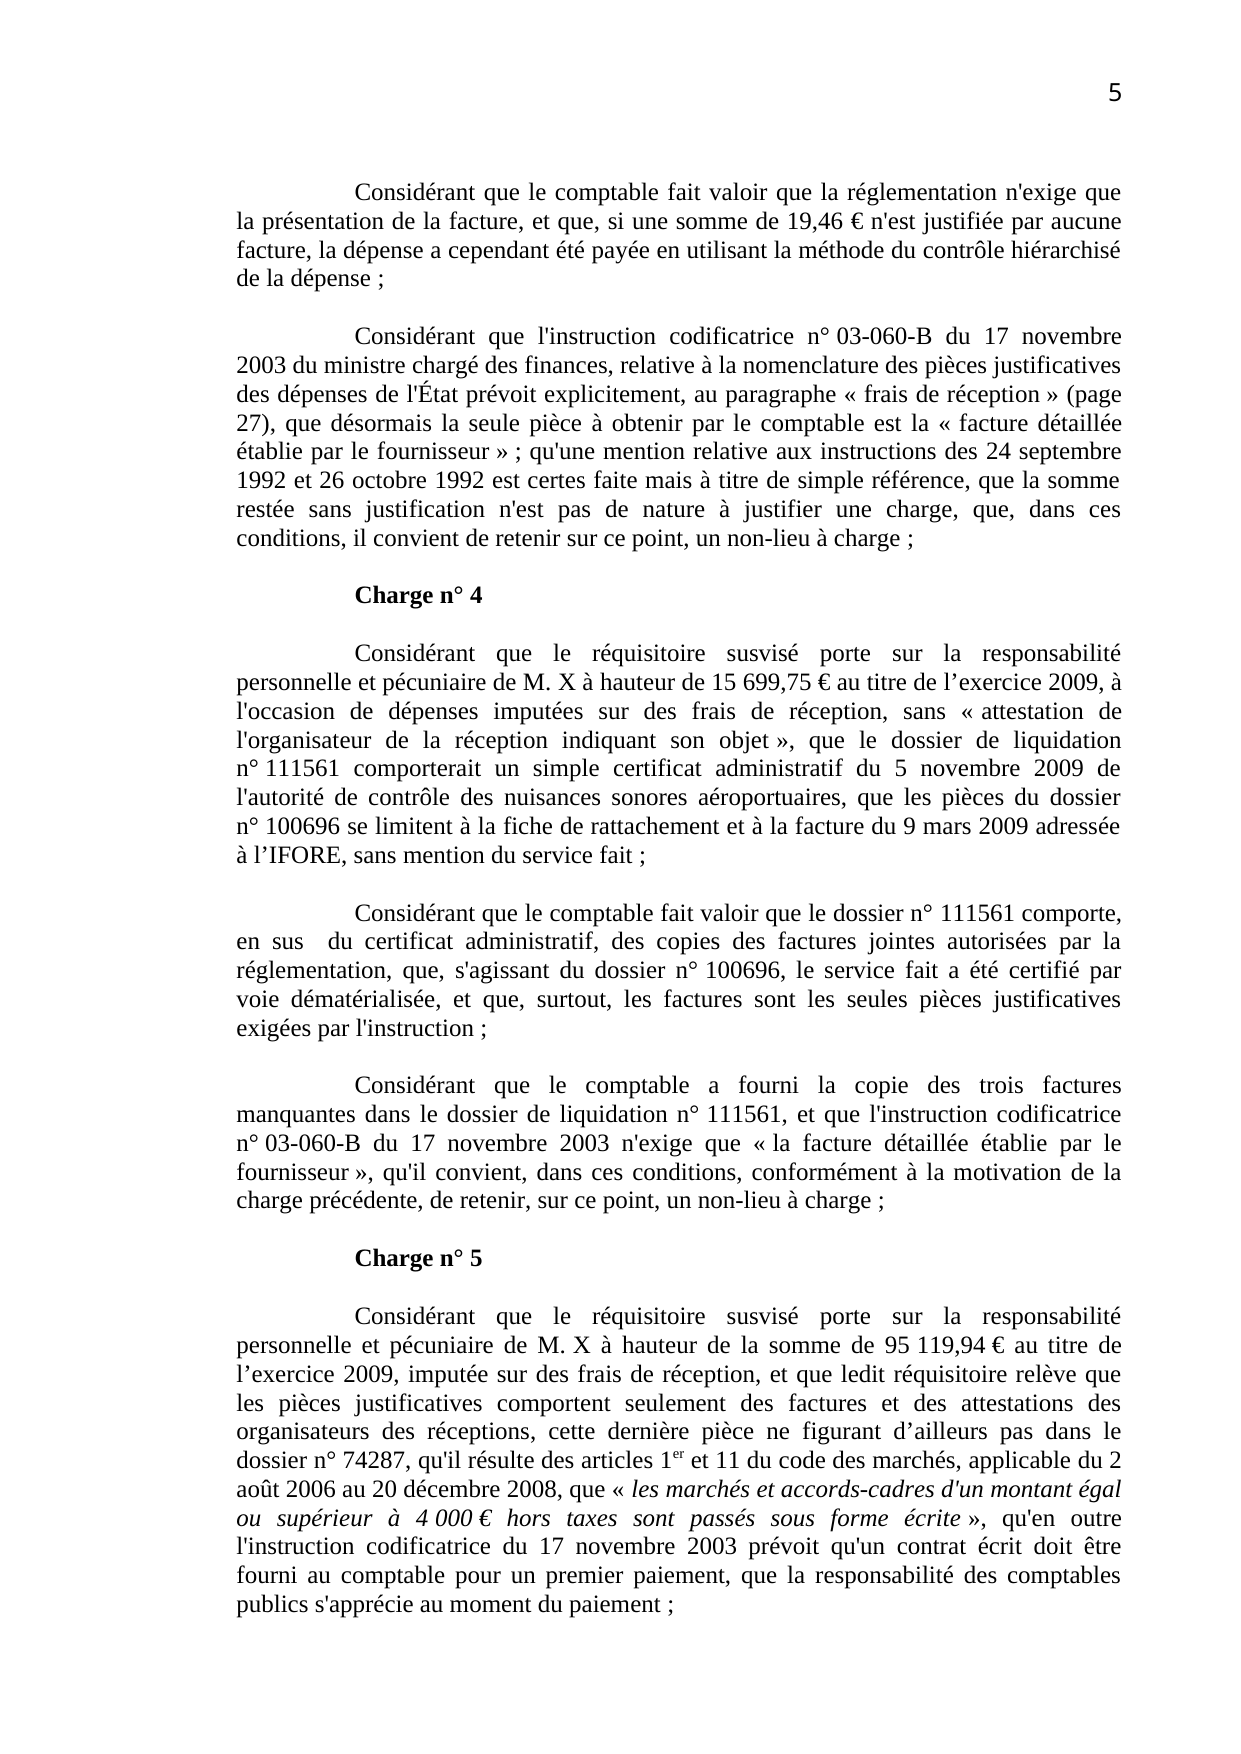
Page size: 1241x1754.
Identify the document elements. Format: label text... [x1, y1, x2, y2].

text Considérant que le réquisitoire susvisé porte sur la responsabilité personnelle et pécuniaire de M. X à hauteur de la somme de 95 119,94 € au titre de l’exercice 2009, imputée sur des frais de réception, et que ledit réquisitoire relève que les pièces justificatives comportent seulement des factures et des attestations des organisateurs des réceptions, cette dernière pièce ne figurant d’ailleurs pas dans le dossier n° 74287, qu'il résulte des articles 1er et 11 du code des marchés, applicable du 2 août 2006 au 20 décembre 2008, que « les marchés et accords-cadres d'un montant égal ou supérieur à 4 000 € hors taxes sont passés sous forme écrite », qu'en outre l'instruction codificatrice du 17 novembre 2003 prévoit qu'un contrat écrit doit être fourni au comptable pour un premier paiement, que la responsabilité des comptables publics s'apprécie au moment du paiement ; [236, 1301, 1122, 1618]
text Considérant que le comptable a fourni la copie des trois factures manquantes dans le dossier de liquidation n° 111561, et que l'instruction codificatrice n° 03-060-B du 17 novembre 2003 n'exige que « la facture détaillée établie par le fournisseur », qu'il convient, dans ces conditions, conformément à la motivation de la charge précédente, de retenir, sur ce point, un non-lieu à charge ; [236, 1071, 1122, 1214]
text Considérant que le comptable fait valoir que la réglementation n'exige que la présentation de la facture, et que, si une somme de 19,46 € n'est justifiée par aucune facture, la dépense a cependant été payée en utilisant la méthode du contrôle hiérarchisé de la dépense ; [236, 177, 1122, 292]
text Charge n° 5 [236, 1243, 1122, 1272]
text Considérant que le comptable fait valoir que le dossier n° 111561 comporte, en sus du certificat administratif, des copies des factures jointes autorisées par la réglementation, que, s'agissant du dossier n° 100696, le service fait a été certifié par voie dématérialisée, et que, surtout, les factures sont les seules pièces justificatives exigées par l'instruction ; [236, 898, 1122, 1041]
text Considérant que le réquisitoire susvisé porte sur la responsabilité personnelle et pécuniaire de M. X à hauteur de 15 699,75 € au titre de l’exercice 2009, à l'occasion de dépenses imputées sur des frais de réception, sans « attestation de l'organisateur de la réception indiquant son objet », que le dossier de liquidation n° 111561 comporterait un simple certificat administratif du 5 novembre 2009 de l'autorité de contrôle des nuisances sonores aéroportuaires, que les pièces du dossier n° 100696 se limitent à la fiche de rattachement et à la facture du 9 mars 2009 adressée à l’IFORE, sans mention du service fait ; [236, 638, 1122, 868]
text Charge n° 4 [236, 581, 1122, 609]
text Considérant que l'instruction codificatrice n° 03-060-B du 17 novembre 2003 du ministre chargé des finances, relative à la nomenclature des pièces justificatives des dépenses de l'État prévoit explicitement, au paragraphe « frais de réception » (page 27), que désormais la seule pièce à obtenir par le comptable est la « facture détaillée établie par le fournisseur » ; qu'une mention relative aux instructions des 24 septembre 1992 et 26 octobre 1992 est certes faite mais à titre de simple référence, que la somme restée sans justification n'est pas de nature à justifier une charge, que, dans ces conditions, il convient de retenir sur ce point, un non-lieu à charge ; [236, 321, 1122, 551]
